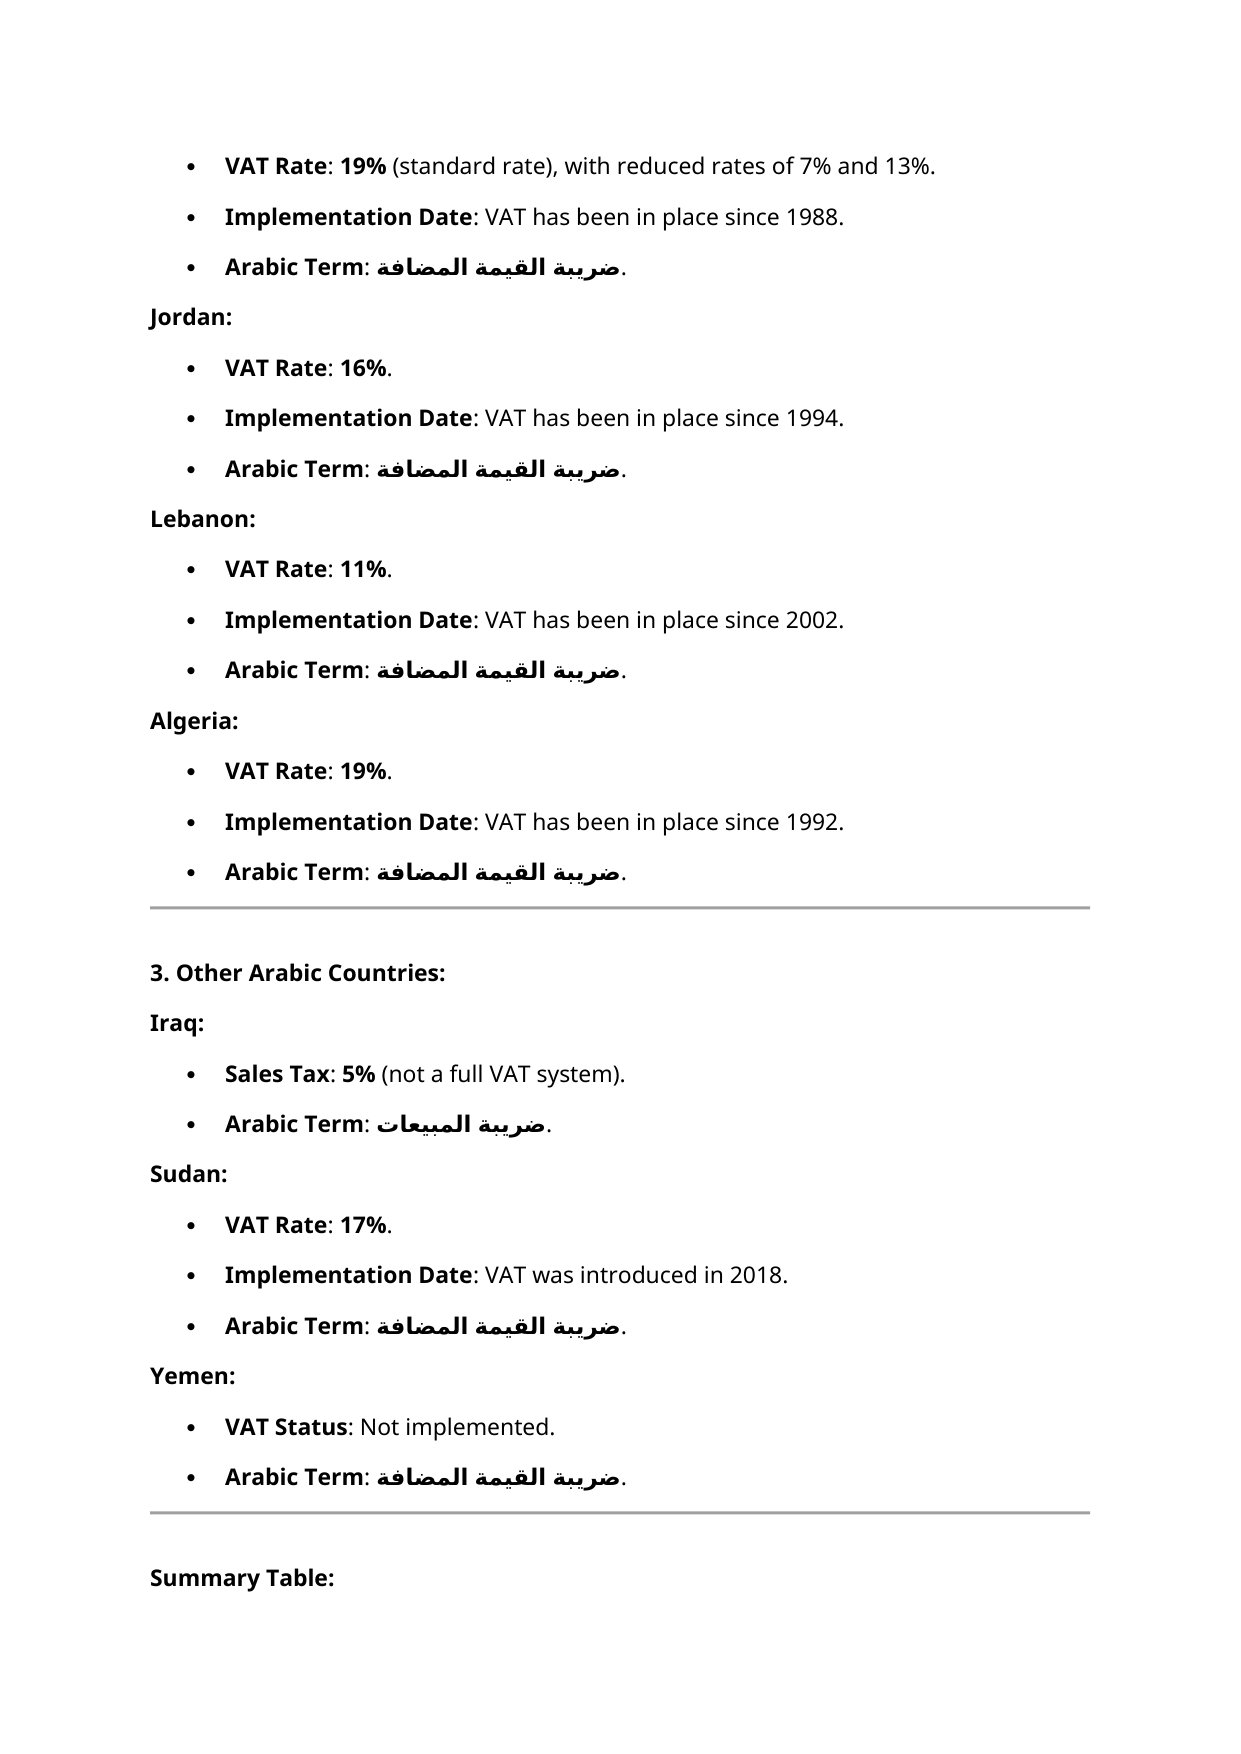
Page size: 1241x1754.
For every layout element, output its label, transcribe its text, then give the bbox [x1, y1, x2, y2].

list Arabic Term: ضريبة القيمة المضافة. [187, 654, 1090, 685]
list VAT Rate: 19%. [187, 755, 1090, 786]
list VAT Status: Not implemented. [187, 1410, 1090, 1442]
list Arabic Term: ضريبة القيمة المضافة. [187, 1309, 1090, 1341]
text Lebanon: [150, 503, 1090, 534]
text Iraq: [150, 1007, 1090, 1038]
list Implementation Date: VAT has been in place since 1992. [187, 805, 1090, 837]
list Arabic Term: ضريبة القيمة المضافة. [187, 251, 1090, 282]
list VAT Rate: 11%. [187, 553, 1090, 584]
text Summary Table: [150, 1562, 1090, 1593]
list Arabic Term: ضريبة المبيعات. [187, 1108, 1090, 1139]
list VAT Rate: 17%. [187, 1209, 1090, 1240]
list Arabic Term: ضريبة القيمة المضافة. [187, 1461, 1090, 1492]
list VAT Rate: 19% (standard rate), with reduced rates of 7% and 13%. [187, 150, 1090, 181]
text 3. Other Arabic Countries: [150, 957, 1090, 988]
list Implementation Date: VAT has been in place since 1988. [187, 200, 1090, 232]
list Implementation Date: VAT has been in place since 1994. [187, 402, 1090, 433]
list Sales Tax: 5% (not a full VAT system). [187, 1057, 1090, 1089]
list Arabic Term: ضريبة القيمة المضافة. [187, 856, 1090, 887]
text Jordan: [150, 301, 1090, 332]
list Implementation Date: VAT was introduced in 2018. [187, 1259, 1090, 1290]
text Algeria: [150, 704, 1090, 736]
text Sudan: [150, 1158, 1090, 1189]
list VAT Rate: 16%. [187, 352, 1090, 383]
text Yemen: [150, 1360, 1090, 1391]
list Implementation Date: VAT has been in place since 2002. [187, 604, 1090, 635]
list Arabic Term: ضريبة القيمة المضافة. [187, 452, 1090, 484]
